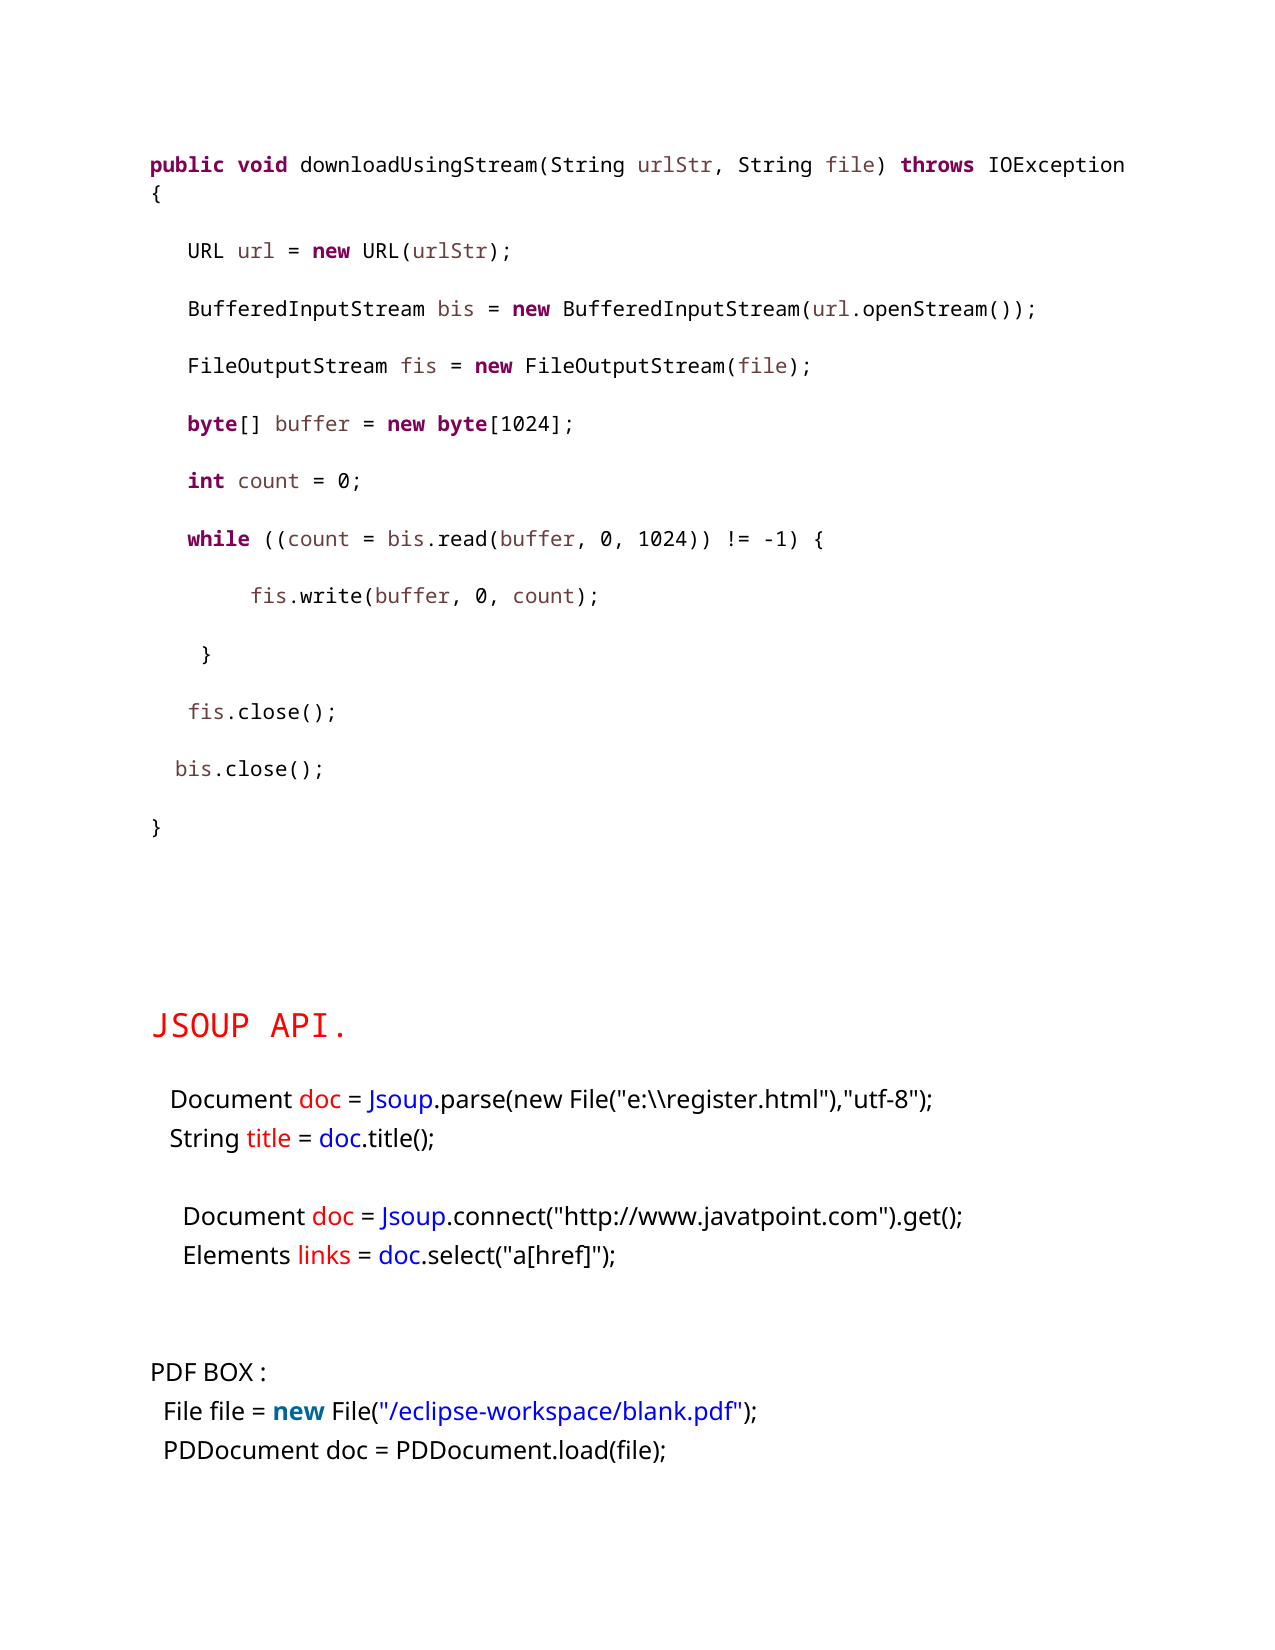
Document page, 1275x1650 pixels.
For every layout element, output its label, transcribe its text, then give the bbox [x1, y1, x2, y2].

text PDF BOX : [150, 1350, 1125, 1389]
text Document doc = Jsoup.connect("http://www.javatpoint.com").get(); [150, 1194, 1125, 1233]
text JSOUP API. [150, 1002, 1125, 1047]
text } [150, 812, 1125, 841]
text Elements links = doc.select("a[href]"); [150, 1233, 1125, 1272]
text BufferedInputStream bis = new BufferedInputStream(url.openStream()); [150, 294, 1125, 322]
text fis.close(); [150, 697, 1125, 725]
text String title = doc.title(); [150, 1116, 1125, 1154]
text bis.close(); [150, 754, 1125, 783]
text fis.write(buffer, 0, count); [150, 582, 1125, 610]
text byte[] buffer = new byte[1024]; [150, 409, 1125, 437]
text Document doc = Jsoup.parse(new File("e:\\register.html"),"utf-8"); [150, 1076, 1125, 1116]
text File file = new File("/eclipse-workspace/blank.pdf"); [150, 1389, 1125, 1428]
text PDDocument doc = PDDocument.load(file); [150, 1428, 1125, 1467]
text } [150, 639, 1125, 668]
text while ((count = bis.read(buffer, 0, 1024)) != -1) { [150, 524, 1125, 552]
text int count = 0; [150, 466, 1125, 495]
text FileOutputStream fis = new FileOutputStream(file); [150, 351, 1125, 380]
text URL url = new URL(urlStr); [150, 236, 1125, 264]
text public void downloadUsingStream(String urlStr, String file) throws IOException { [150, 150, 1125, 207]
